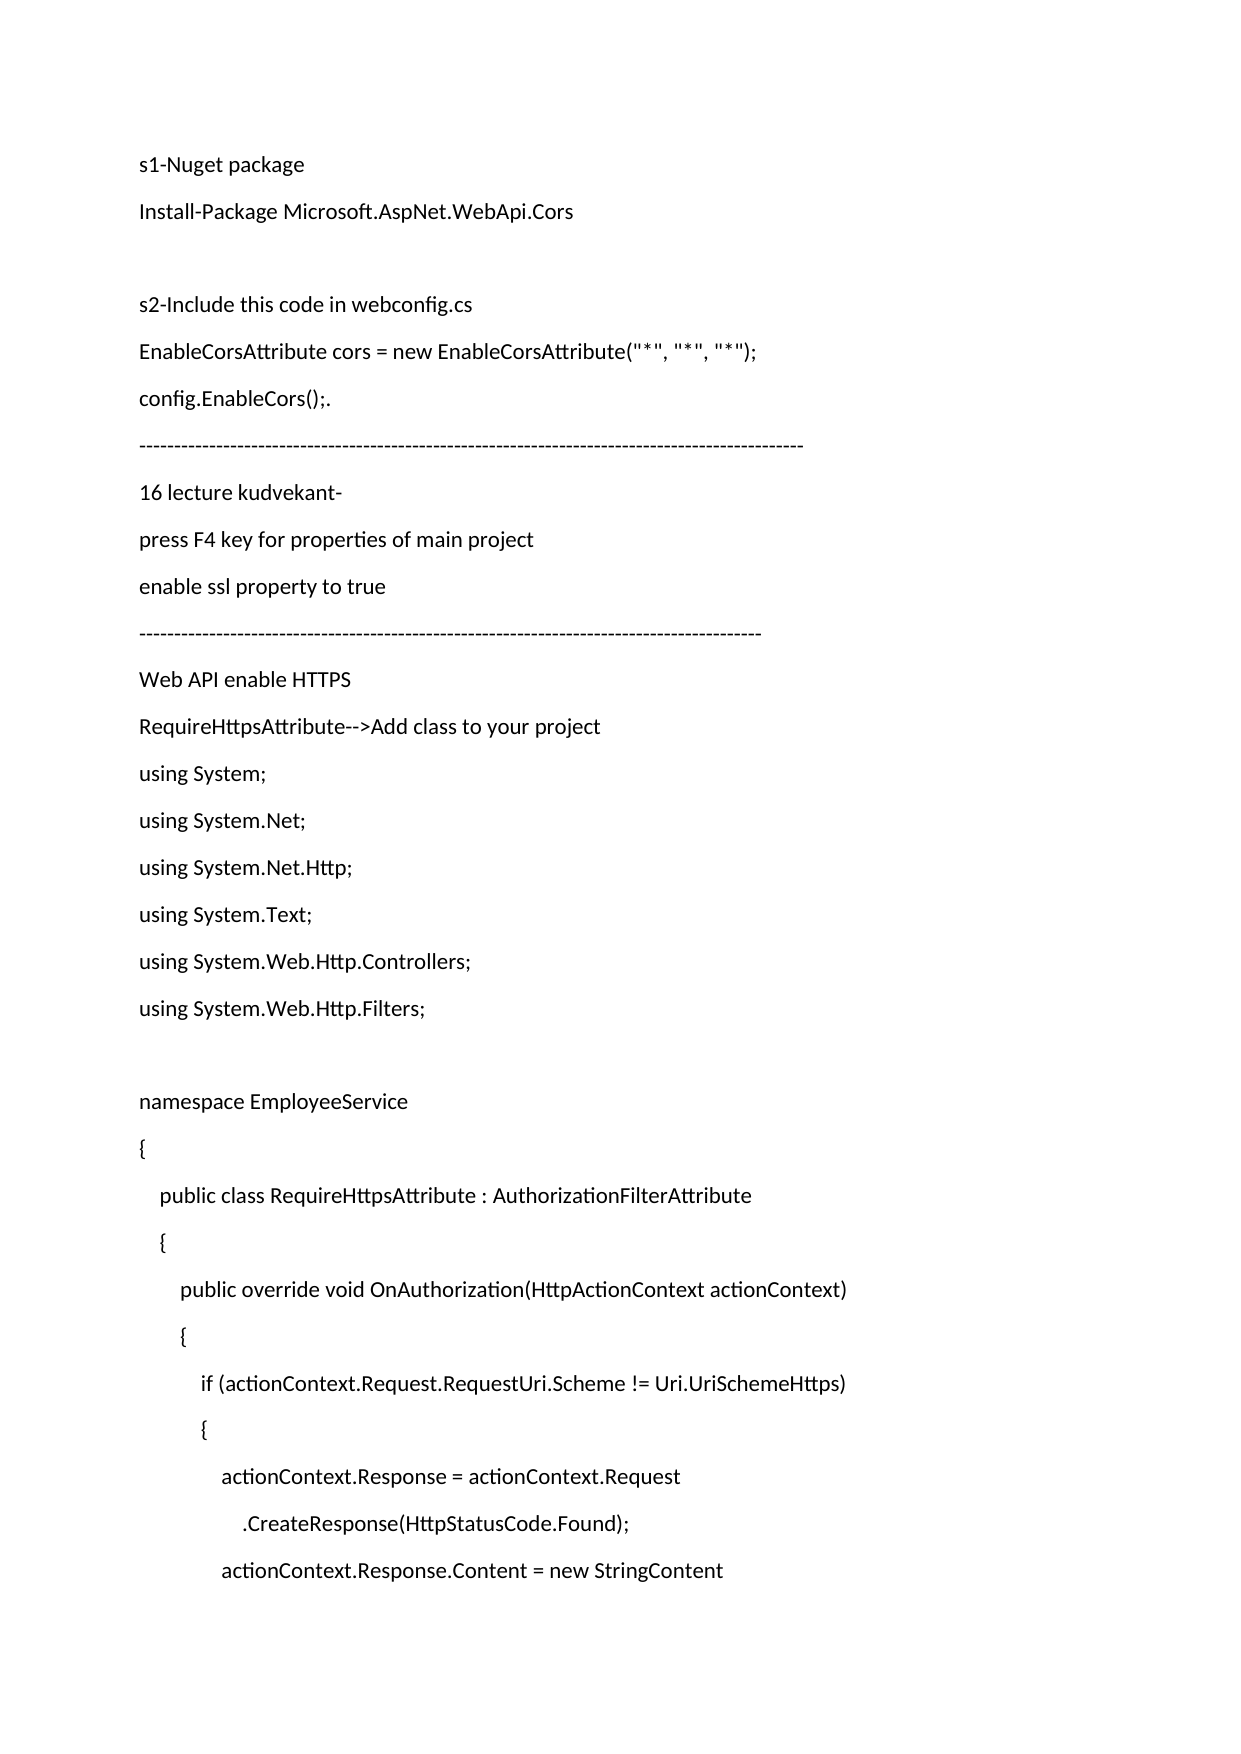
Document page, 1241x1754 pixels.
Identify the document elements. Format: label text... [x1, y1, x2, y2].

text enable ssl property to true [139, 572, 1101, 600]
text RequireHttpsAttribute-->Add class to your project [139, 712, 1101, 741]
text using System.Net.Http; [139, 853, 1101, 881]
text ----------------------------------------------------------------------------------------------- [139, 431, 1101, 459]
text public class RequireHttpsAttribute : AuthorizationFilterAttribute [139, 1181, 1101, 1209]
text if (actionContext.Request.RequestUri.Scheme != Uri.UriSchemeHttps) [139, 1369, 1101, 1397]
text config.EnableCors();. [139, 384, 1101, 412]
text press F4 key for properties of main project [139, 525, 1101, 553]
text EnableCorsAttribute cors = new EnableCorsAttribute("*", "*", "*"); [139, 337, 1101, 366]
text actionContext.Response = actionContext.Request [139, 1462, 1101, 1491]
text { [139, 1228, 1101, 1256]
text using System.Web.Http.Filters; [139, 994, 1101, 1022]
text actionContext.Response.Content = new StringContent [139, 1556, 1101, 1584]
text using System.Text; [139, 900, 1101, 928]
text using System.Web.Http.Controllers; [139, 947, 1101, 975]
text { [139, 1134, 1101, 1162]
text .CreateResponse(HttpStatusCode.Found); [139, 1509, 1101, 1537]
text s1-Nuget package [139, 150, 1101, 178]
text Web API enable HTTPS [139, 666, 1101, 694]
text using System; [139, 759, 1101, 787]
text { [139, 1416, 1101, 1444]
text Install-Package Microsoft.AspNet.WebApi.Cors [139, 197, 1101, 225]
text namespace EmployeeService [139, 1087, 1101, 1116]
text using System.Net; [139, 806, 1101, 834]
text public override void OnAuthorization(HttpActionContext actionContext) [139, 1275, 1101, 1303]
text s2-Include this code in webconfig.cs [139, 291, 1101, 319]
text { [139, 1322, 1101, 1350]
text ----------------------------------------------------------------------------------------- [139, 619, 1101, 647]
text 16 lecture kudvekant- [139, 478, 1101, 506]
